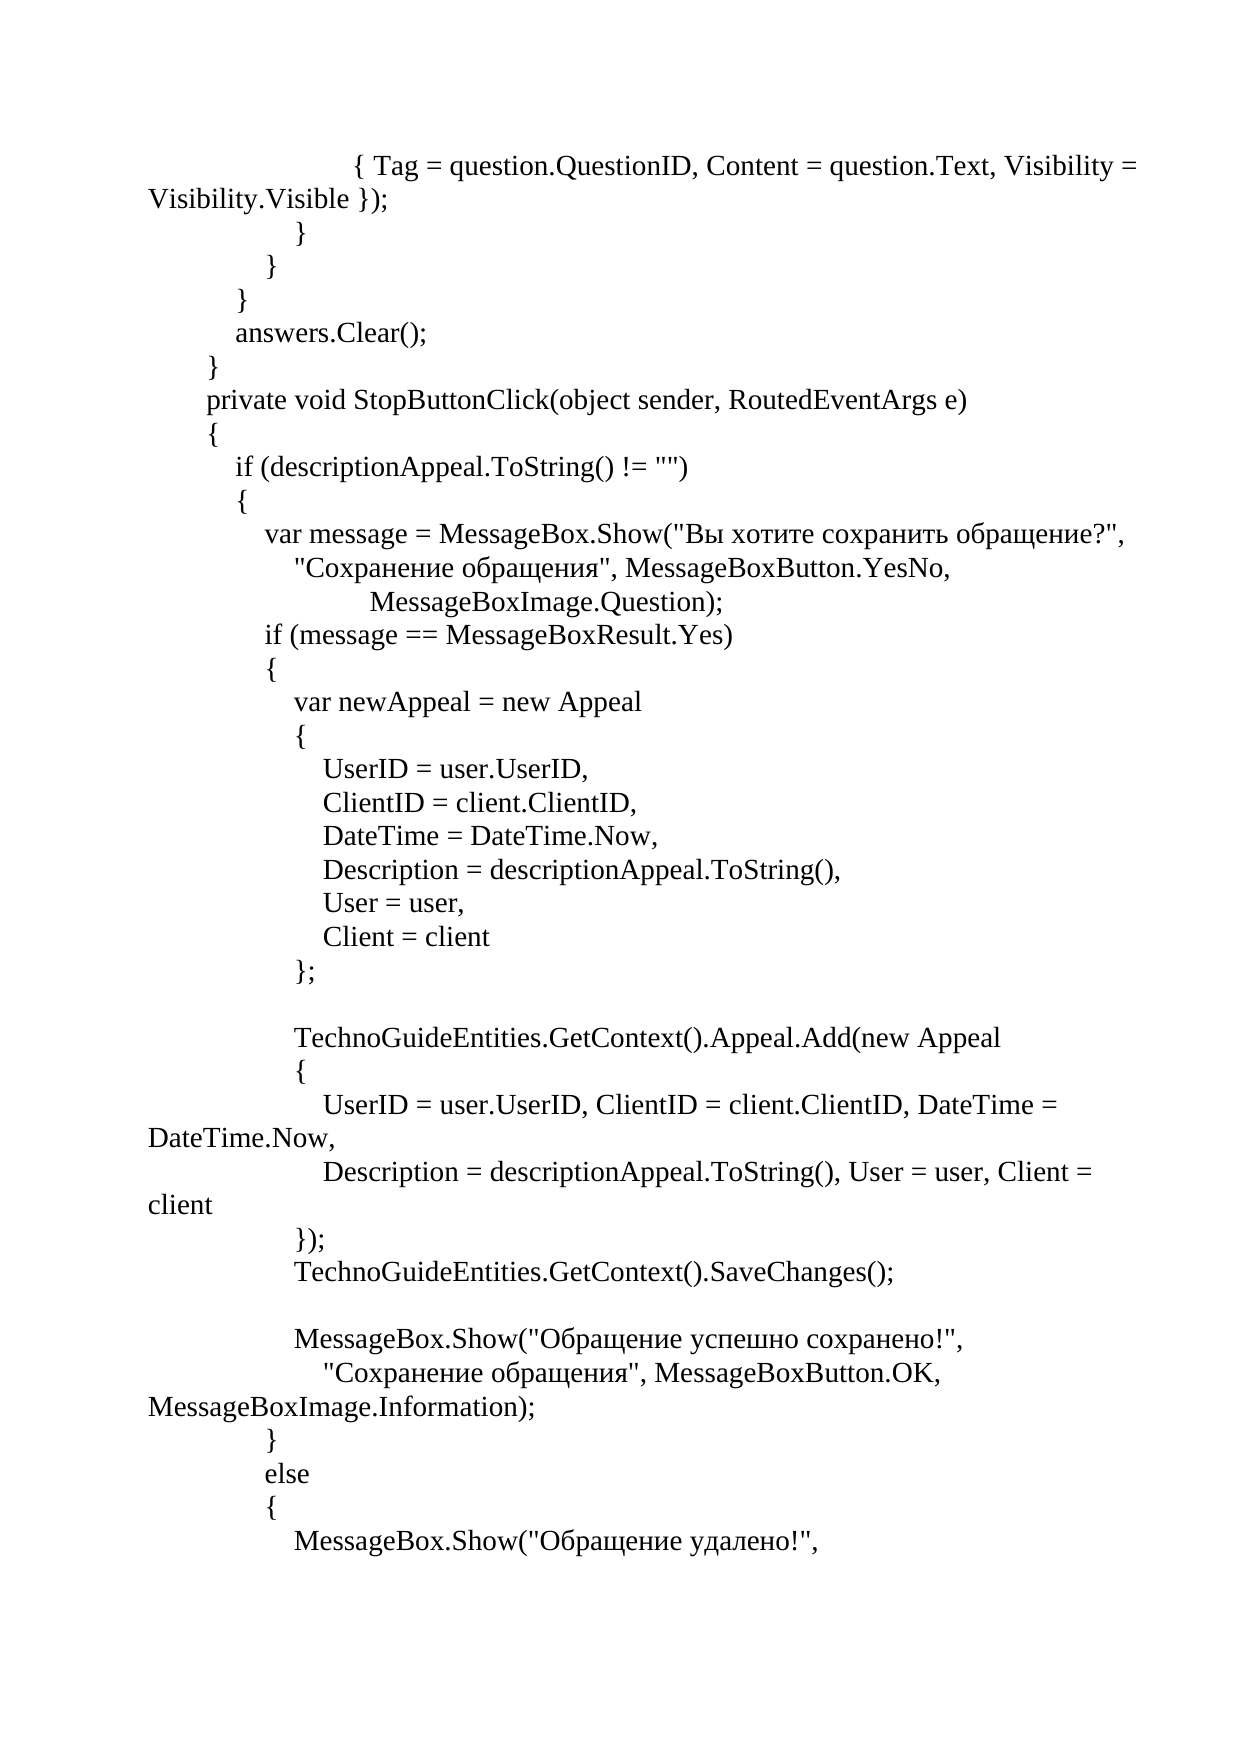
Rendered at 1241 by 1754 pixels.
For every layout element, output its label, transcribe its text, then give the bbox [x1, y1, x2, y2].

text UserID = user.UserID, [148, 751, 1152, 785]
text "Сохранение обращения", MessageBoxButton.YesNo, MessageBoxImage.Question); [148, 550, 1152, 617]
text }); [148, 1221, 1152, 1254]
text { [148, 1053, 1152, 1087]
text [148, 1355, 1152, 1422]
text } [148, 282, 1152, 315]
text { [148, 718, 1152, 751]
text }; [148, 953, 1152, 986]
text DateTime = DateTime.Now, [148, 818, 1152, 852]
text var message = MessageBox.Show("Вы хотите сохранить обращение?", [148, 517, 1152, 550]
text User = user, [148, 886, 1152, 919]
text answers.Clear(); [148, 315, 1152, 349]
text Description = descriptionAppeal.ToString(), User = user, Client = client [148, 1154, 1152, 1221]
text MessageBox.Show("Обращение удалено!", [148, 1523, 1152, 1556]
text else [148, 1456, 1152, 1489]
text Client = client [148, 919, 1152, 953]
text TechnoGuideEntities.GetContext().Appeal.Add(new Appeal [148, 1020, 1152, 1053]
text } [148, 215, 1152, 248]
text TechnoGuideEntities.GetContext().SaveChanges(); [148, 1254, 1152, 1288]
text UserID = user.UserID, ClientID = client.ClientID, DateTime = DateTime.Now, [148, 1087, 1152, 1154]
text var newAppeal = new Appeal [148, 684, 1152, 718]
text { Tag = question.QuestionID, Content = question.Text, Visibility = Visibility.Visible }); [148, 148, 1152, 215]
text { [148, 1489, 1152, 1523]
text { [148, 416, 1152, 449]
text Description = descriptionAppeal.ToString(), [148, 852, 1152, 886]
text } [148, 1422, 1152, 1456]
text } [148, 349, 1152, 382]
text private void StopButtonClick(object sender, RoutedEventArgs e) [148, 382, 1152, 416]
text { [148, 483, 1152, 517]
text ClientID = client.ClientID, [148, 785, 1152, 818]
text { [148, 651, 1152, 684]
text MessageBox.Show("Обращение успешно сохранено!", [148, 1322, 1152, 1355]
text } [148, 248, 1152, 282]
text if (message == MessageBoxResult.Yes) [148, 617, 1152, 651]
text if (descriptionAppeal.ToString() != "") [148, 449, 1152, 483]
